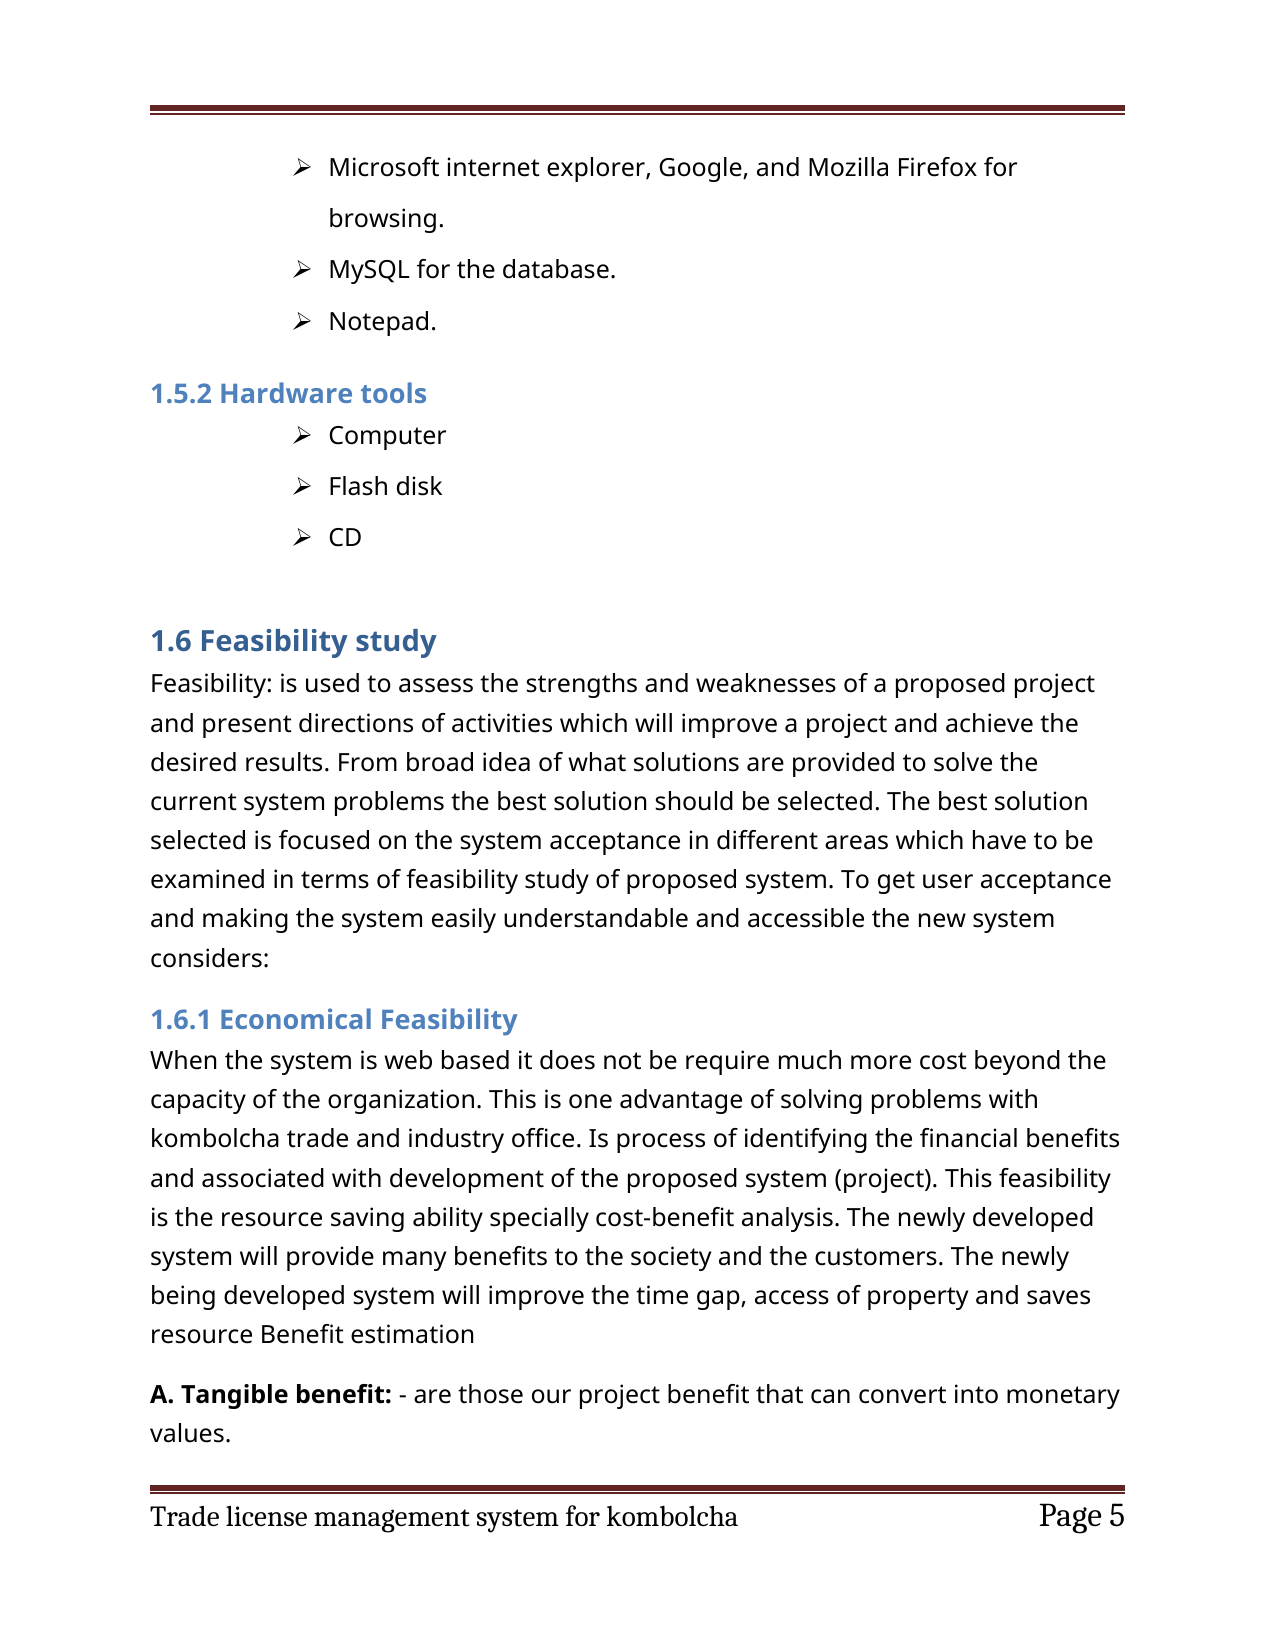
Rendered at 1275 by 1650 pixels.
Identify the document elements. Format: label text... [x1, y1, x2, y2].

list Computer [291, 417, 1125, 451]
subtitle 1.5.2 Hardware tools [150, 375, 1125, 412]
subtitle 1.6.1 Economical Feasibility [150, 1000, 1125, 1037]
list Microsoft internet explorer, Google, and Mozilla Firefox for browsing. [291, 150, 1125, 235]
list MySQL for the database. [291, 252, 1125, 286]
text A. Tangible benefit: - are those our project benefit that can convert into monetary values. [150, 1377, 1125, 1450]
text Feasibility: is used to assess the strengths and weaknesses of a proposed project and present directions of activities which will improve a project and achieve the desired results. From broad idea of what solutions are provided to solve the current system problems the best solution should be selected. The best solution selected is focused on the system acceptance in different areas which have to be examined in terms of feasibility study of proposed system. To get user acceptance and making the system easily understandable and accessible the new system considers: [150, 666, 1125, 974]
list Notepad. [291, 303, 1125, 337]
list CD [291, 519, 1125, 553]
subtitle 1.6 Feasibility study [150, 621, 1125, 660]
list Flash disk [291, 468, 1125, 502]
text When the system is web based it does not be require much more cost beyond the capacity of the organization. This is one advantage of solving problems with kombolcha trade and industry office. Is process of identifying the financial benefits and associated with development of the proposed system (project). This feasibility is the resource saving ability specially cost-benefit analysis. The newly developed system will provide many benefits to the society and the customers. The newly being developed system will improve the time gap, access of property and saves resource Benefit estimation [150, 1043, 1125, 1351]
